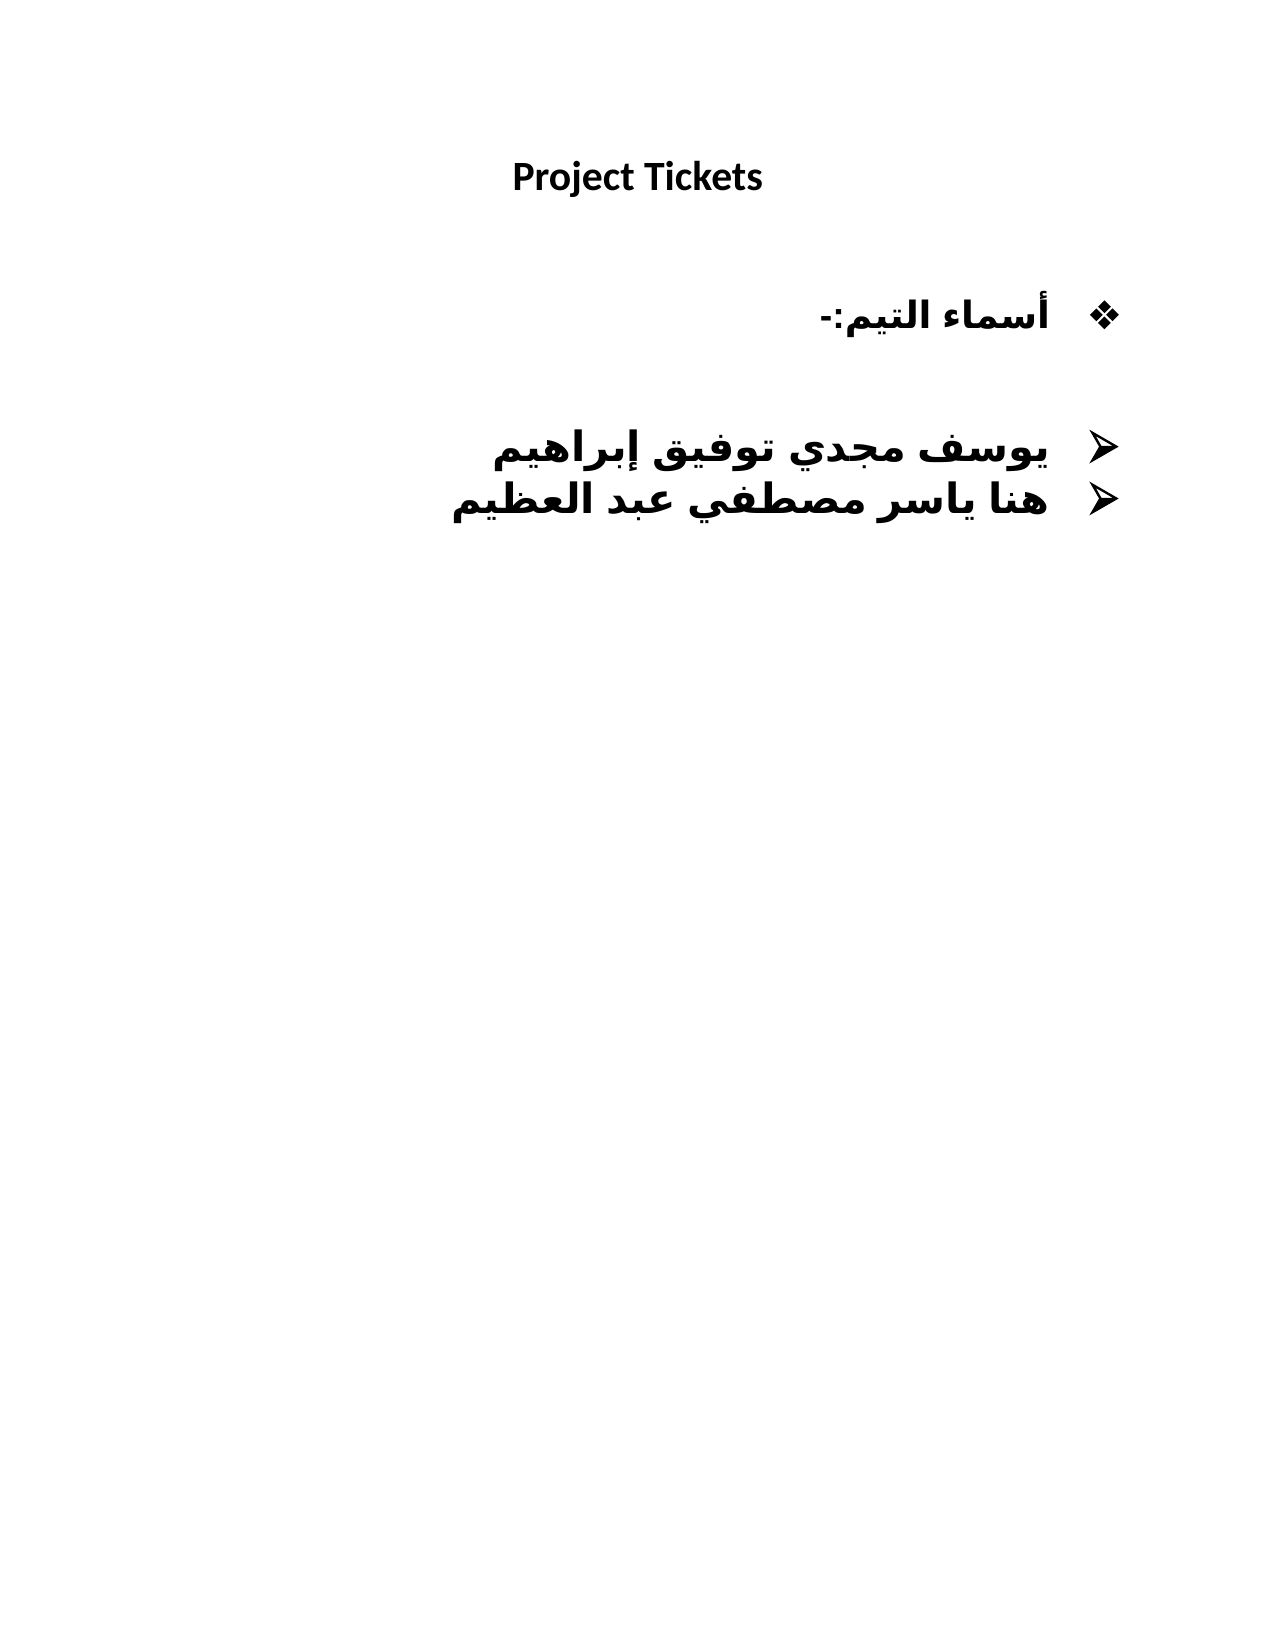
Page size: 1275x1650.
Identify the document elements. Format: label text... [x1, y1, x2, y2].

list هنا ياسر مصطفي عبد العظيم [150, 474, 1087, 523]
list أسماء التيم:- [150, 293, 1087, 336]
list يوسف مجدي توفيق إبراهيم [150, 423, 1087, 471]
text Project Tickets [150, 150, 1125, 201]
